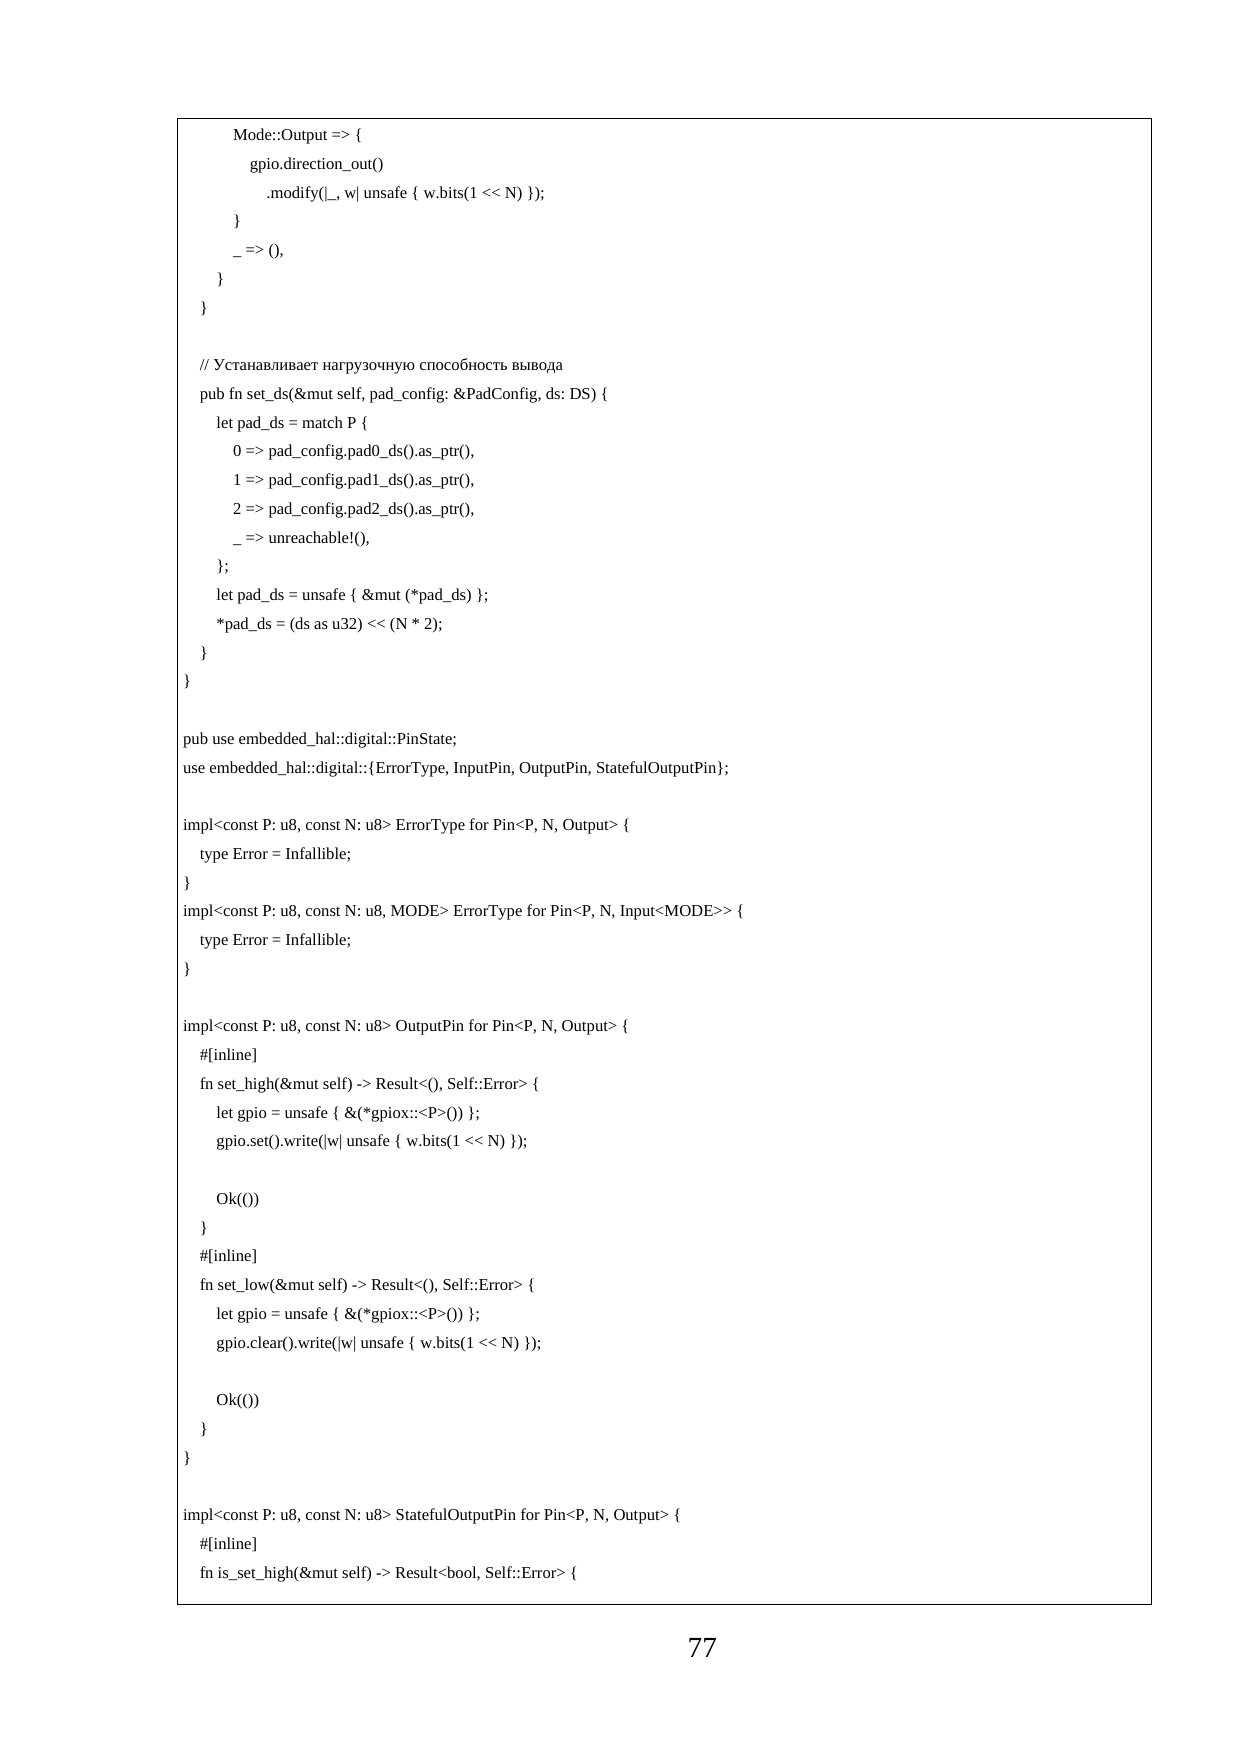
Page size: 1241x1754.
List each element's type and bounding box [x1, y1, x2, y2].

table_cell [178, 119, 1151, 1604]
